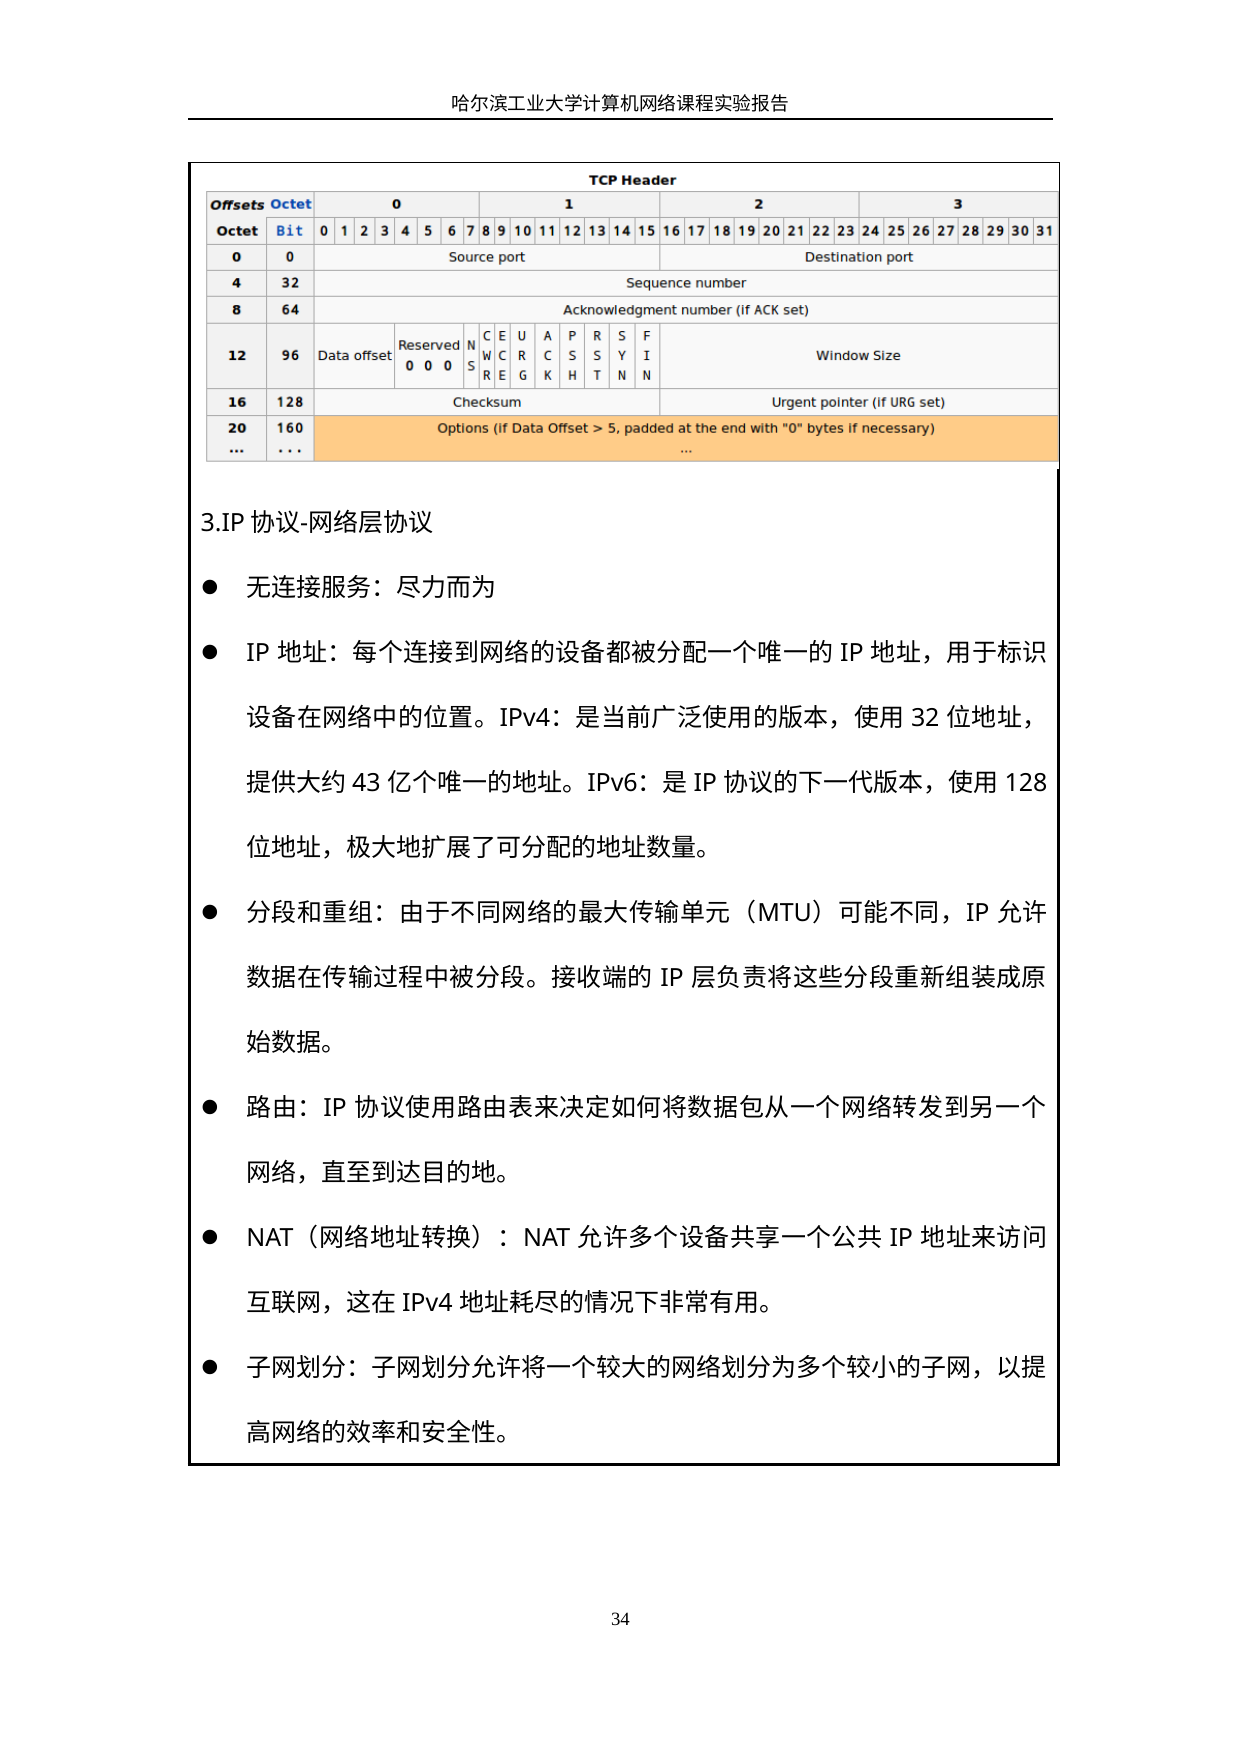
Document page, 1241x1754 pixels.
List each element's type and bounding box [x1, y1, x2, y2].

picture [200, 163, 1059, 469]
table_cell [191, 163, 1057, 1463]
